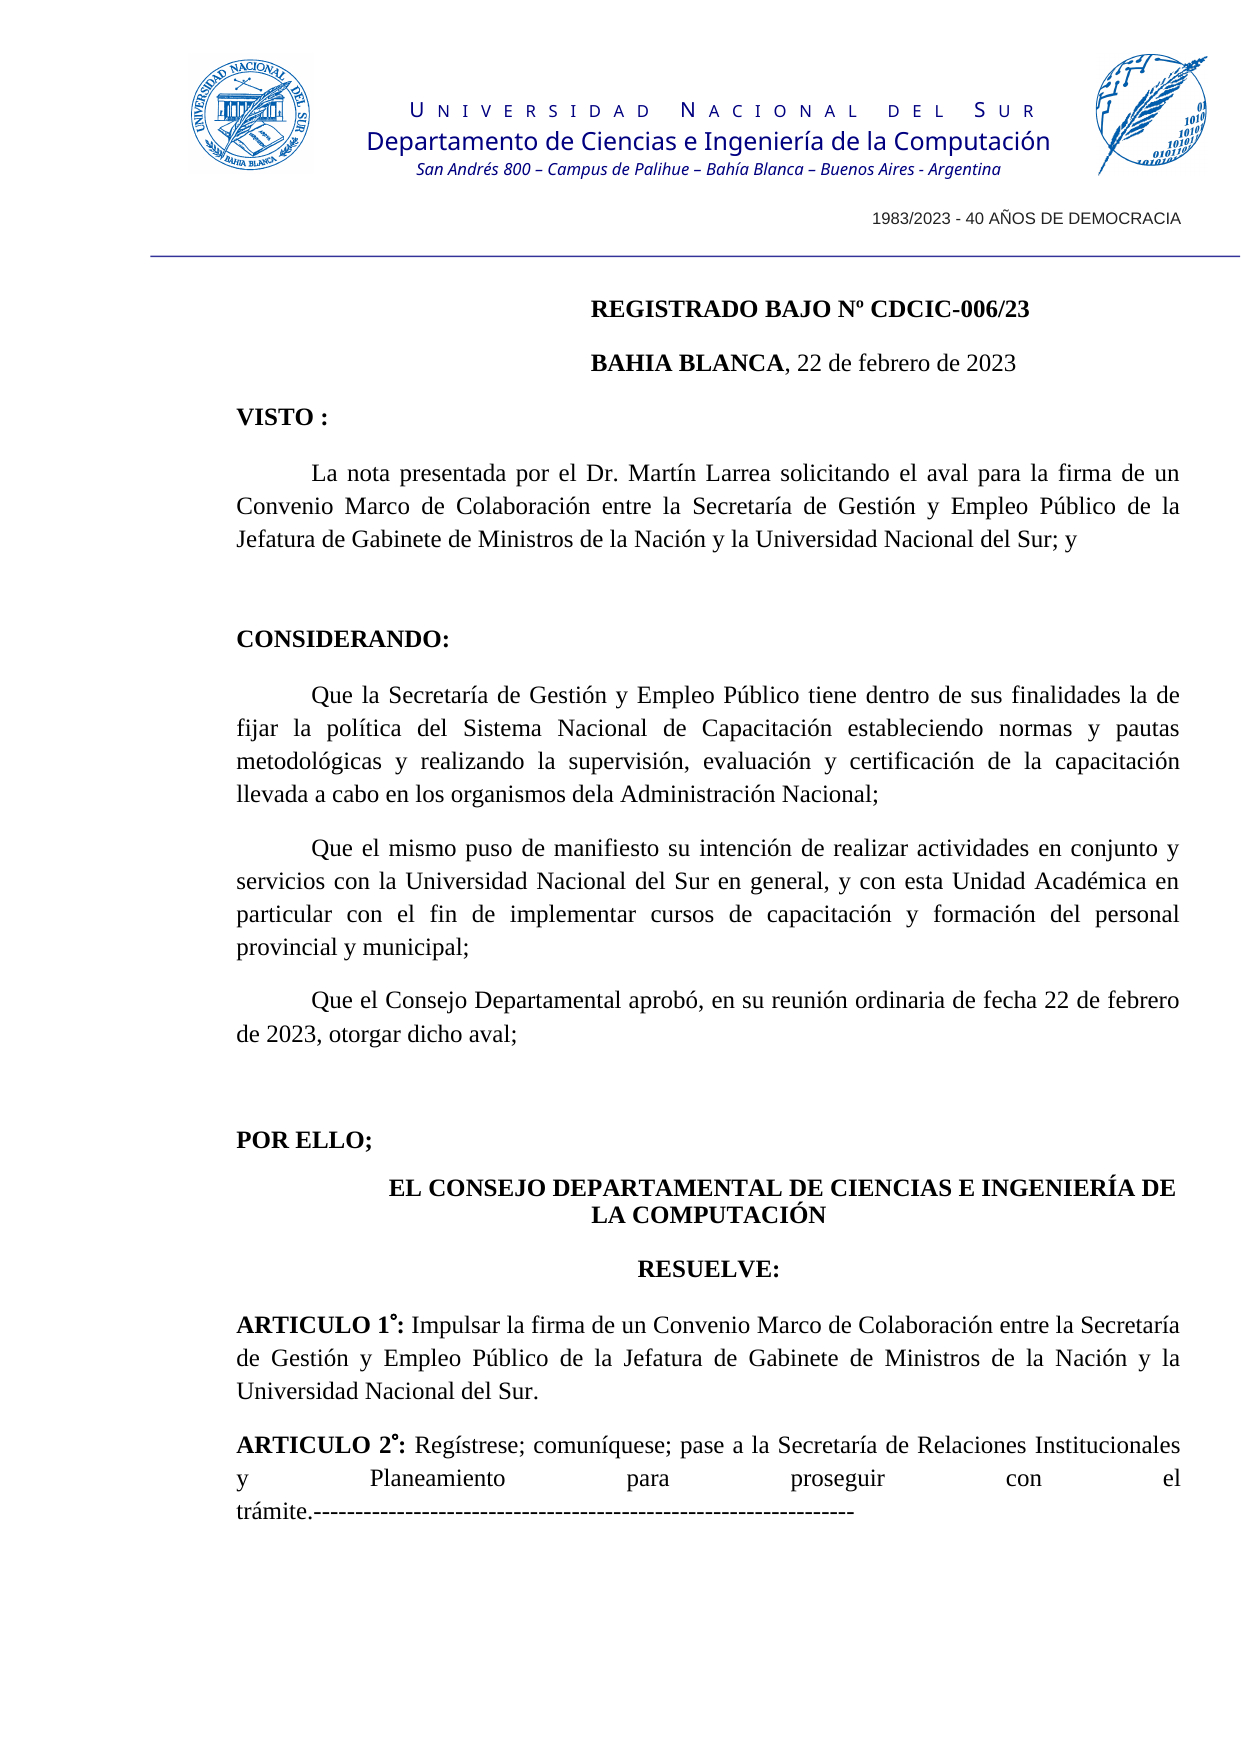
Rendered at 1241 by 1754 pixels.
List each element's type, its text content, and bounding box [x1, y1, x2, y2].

text VISTO : [236, 404, 1181, 431]
text POR ELLO; [236, 1127, 1181, 1154]
text ARTICULO 2: Regístrese; comuníquese; pase a la Secretaría de Relaciones Institucionales y Planeamiento para proseguir con el trámite.----------------------------------------------------------------- [236, 1430, 1181, 1525]
text Que la Secretaría de Gestión y Empleo Público tiene dentro de sus finalidades la de fijar la política del Sistema Nacional de Capacitación estableciendo normas y pautas metodológicas y realizando la supervisión, evaluación y certificación de la capacitación llevada a cabo en los organismos dela Administración Nacional; [236, 680, 1181, 808]
picture [187, 53, 315, 174]
text REGISTRADO BAJO Nº CDCIC-006/23 [236, 295, 1181, 322]
text Que el Consejo Departamental aprobó, en su reunión ordinaria de fecha 22 de febrero de 2023, otorgar dicho aval; [236, 986, 1181, 1047]
text Que el mismo puso de manifiesto su intención de realizar actividades en conjunto y servicios con la Universidad Nacional del Sur en general, y con esta Unidad Académica en particular con el fin de implementar cursos de capacitación y formación del personal provincial y municipal; [236, 833, 1181, 961]
picture [1095, 53, 1209, 176]
text EL CONSEJO DEPARTAMENTAL DE CIENCIAS E INGENIERÍA DE LA COMPUTACIÓN [236, 1174, 1181, 1229]
text ARTICULO 1: Impulsar la firma de un Convenio Marco de Colaboración entre la Secretaría de Gestión y Empleo Público de la Jefatura de Gabinete de Ministros de la Nación y la Universidad Nacional del Sur. [236, 1310, 1181, 1405]
text BAHIA BLANCA, 22 de febrero de 2023 [236, 349, 1181, 377]
text RESUELVE: [236, 1256, 1181, 1283]
text La nota presentada por el Dr. Martín Larrea solicitando el aval para la firma de un Convenio Marco de Colaboración entre la Secretaría de Gestión y Empleo Público de la Jefatura de Gabinete de Ministros de la Nación y la Universidad Nacional del Sur; y [236, 458, 1181, 553]
text CONSIDERANDO: [236, 626, 1181, 653]
